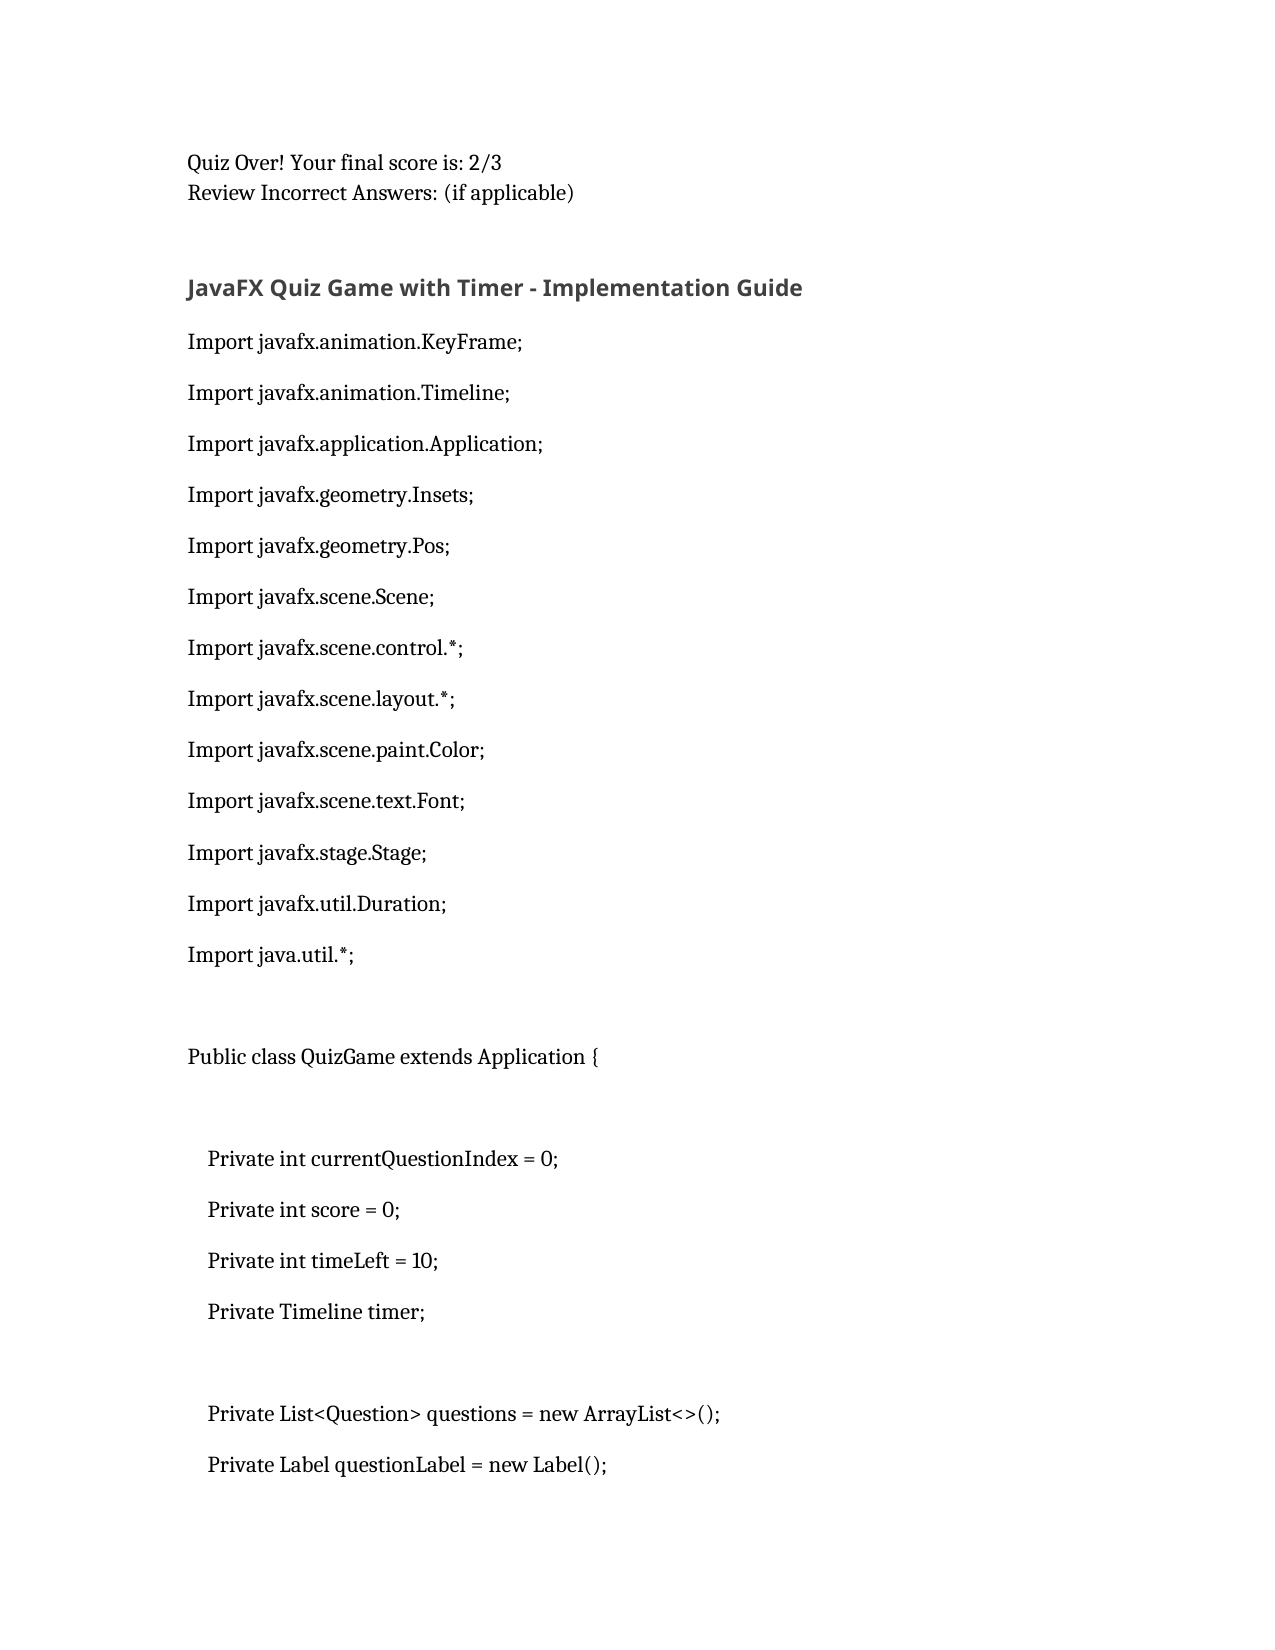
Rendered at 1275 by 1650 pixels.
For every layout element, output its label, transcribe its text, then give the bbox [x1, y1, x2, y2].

text Private int currentQuestionIndex = 0; [187, 1146, 1087, 1172]
text Import javafx.scene.paint.Color; [187, 737, 1087, 764]
text Import javafx.scene.text.Font; [187, 788, 1087, 815]
text Import javafx.util.Duration; [187, 890, 1087, 917]
text Import javafx.stage.Stage; [187, 839, 1087, 866]
text Import javafx.scene.layout.*; [187, 686, 1087, 713]
text Import java.util.*; [187, 941, 1087, 968]
text Import javafx.geometry.Pos; [187, 533, 1087, 559]
text Import javafx.application.Application; [187, 431, 1087, 457]
text Private int score = 0; [187, 1197, 1087, 1223]
text Public class QuizGame extends Application { [187, 1043, 1087, 1070]
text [187, 150, 1087, 207]
subtitle JavaFX Quiz Game with Timer - Implementation Guide [187, 231, 1087, 303]
text Private Label questionLabel = new Label(); [187, 1452, 1087, 1478]
text Import javafx.scene.control.*; [187, 635, 1087, 662]
text Import javafx.animation.Timeline; [187, 380, 1087, 406]
text Import javafx.animation.KeyFrame; [187, 329, 1087, 355]
text Import javafx.scene.Scene; [187, 584, 1087, 611]
text Private int timeLeft = 10; [187, 1248, 1087, 1274]
text Import javafx.geometry.Insets; [187, 482, 1087, 508]
text Private List<Question> questions = new ArrayList<>(); [187, 1401, 1087, 1427]
text Private Timeline timer; [187, 1299, 1087, 1325]
